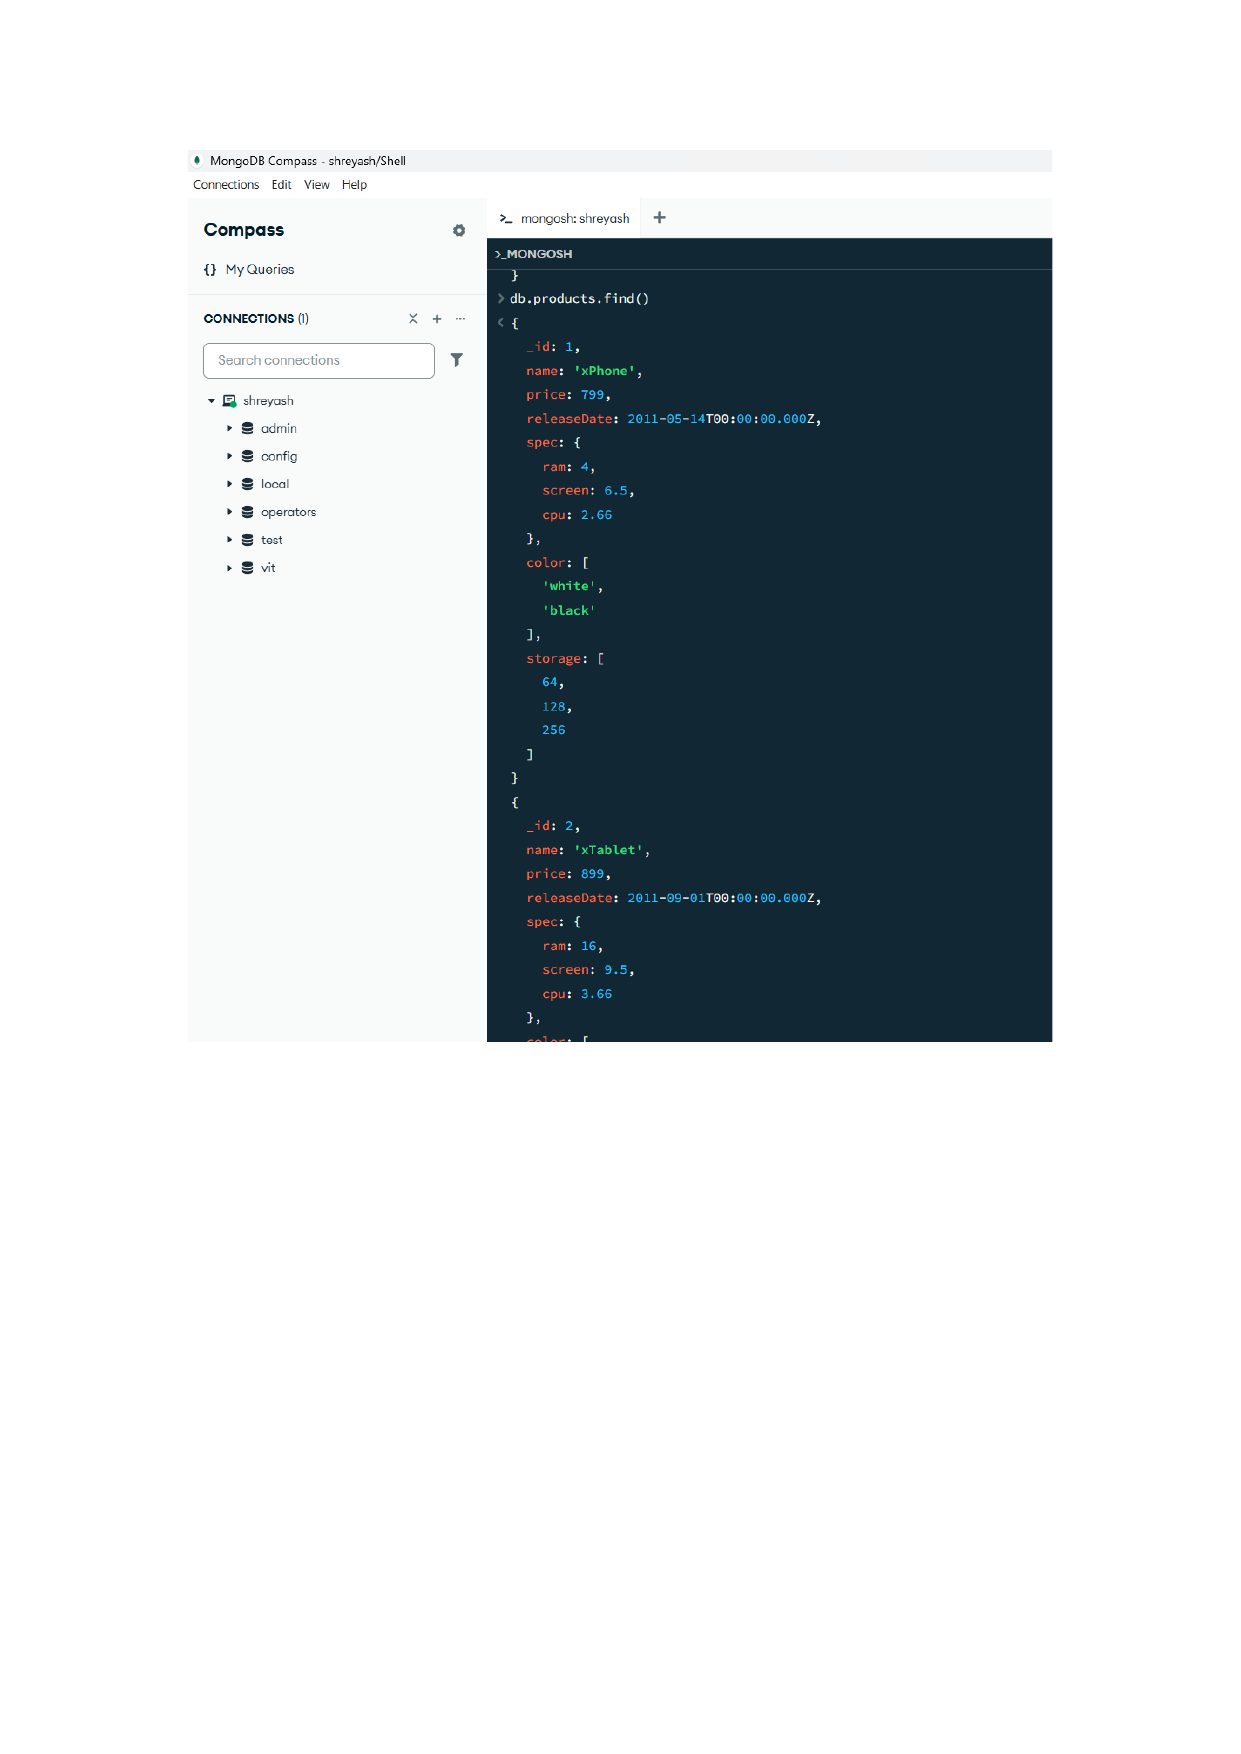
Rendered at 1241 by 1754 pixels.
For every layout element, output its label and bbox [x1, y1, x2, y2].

picture [187, 150, 1053, 1042]
